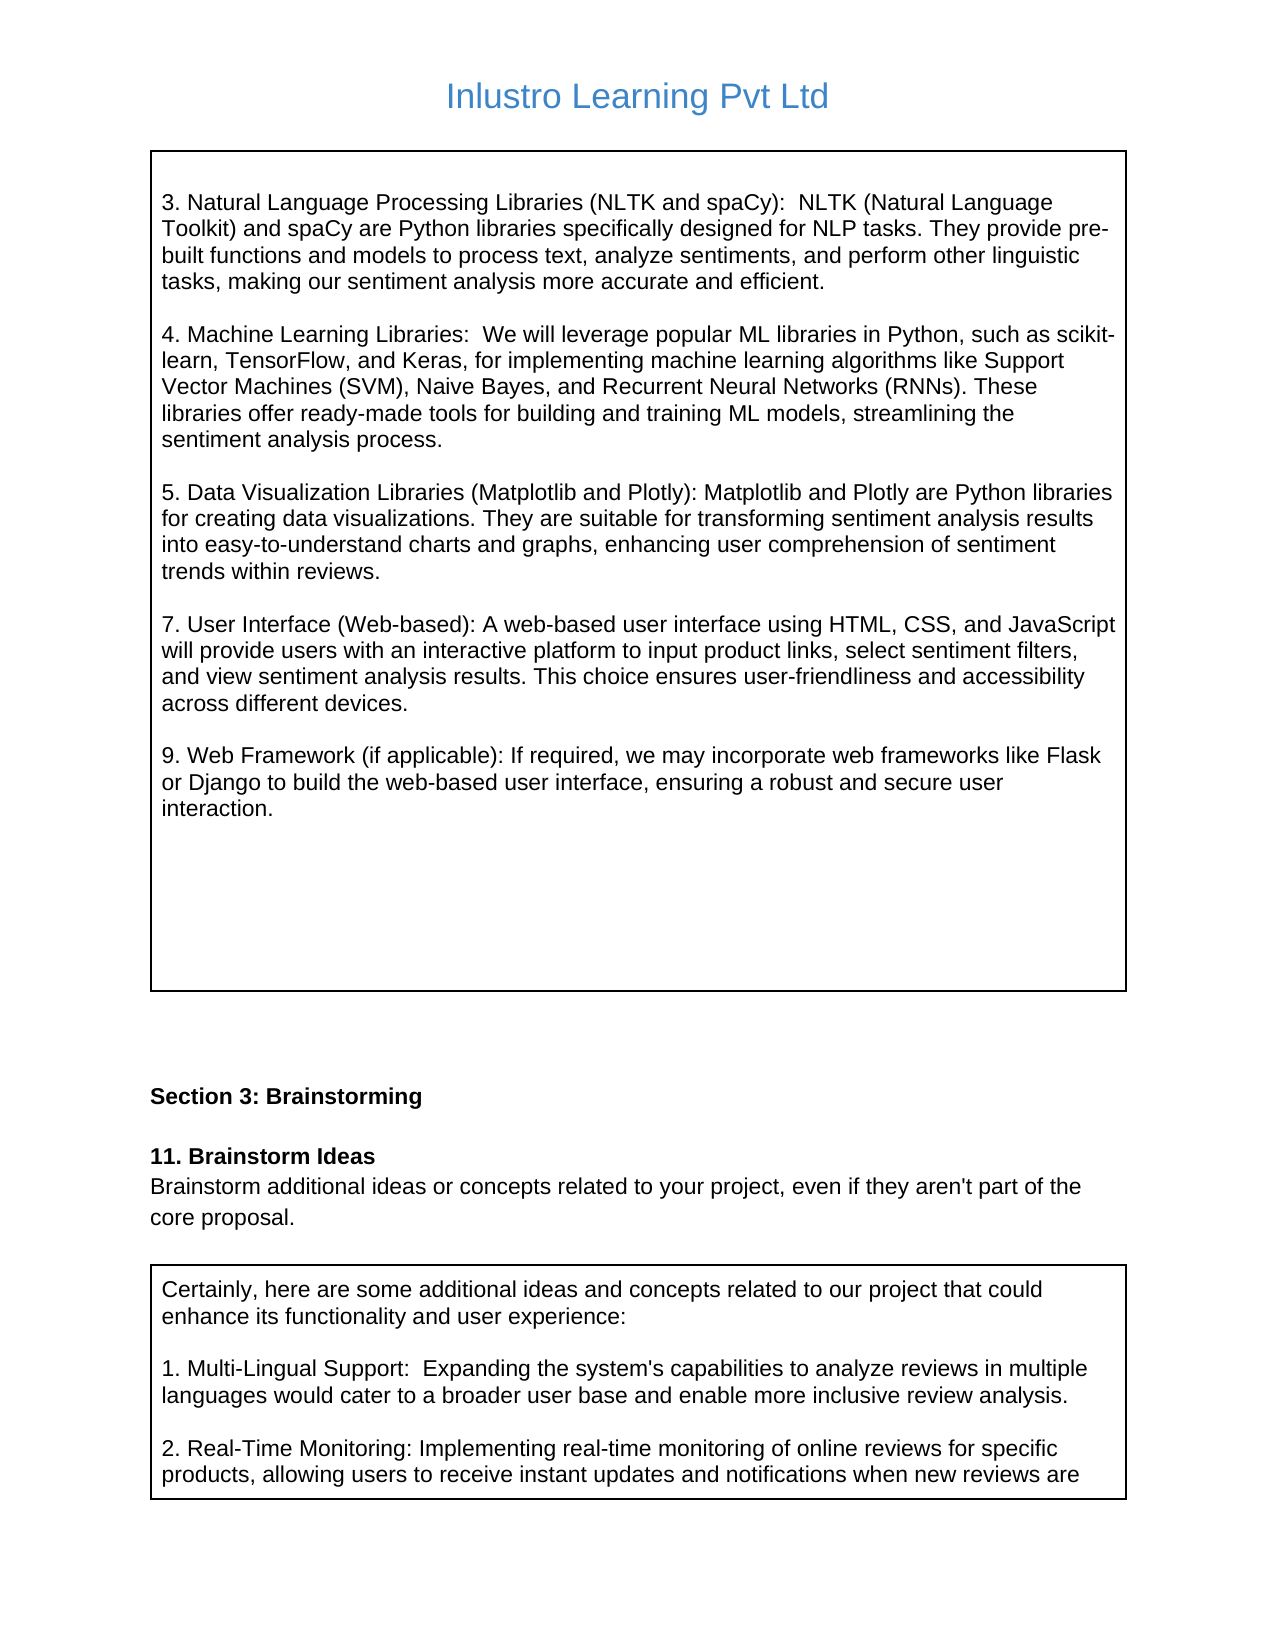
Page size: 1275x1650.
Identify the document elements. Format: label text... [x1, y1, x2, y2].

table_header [152, 1266, 1125, 1498]
text Brainstorm additional ideas or concepts related to your project, even if they aren't part of the core proposal. [150, 1173, 1125, 1230]
text 11. Brainstorm Ideas [150, 1143, 1125, 1169]
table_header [152, 152, 1125, 990]
text Section 3: Brainstorming [150, 1083, 1125, 1109]
